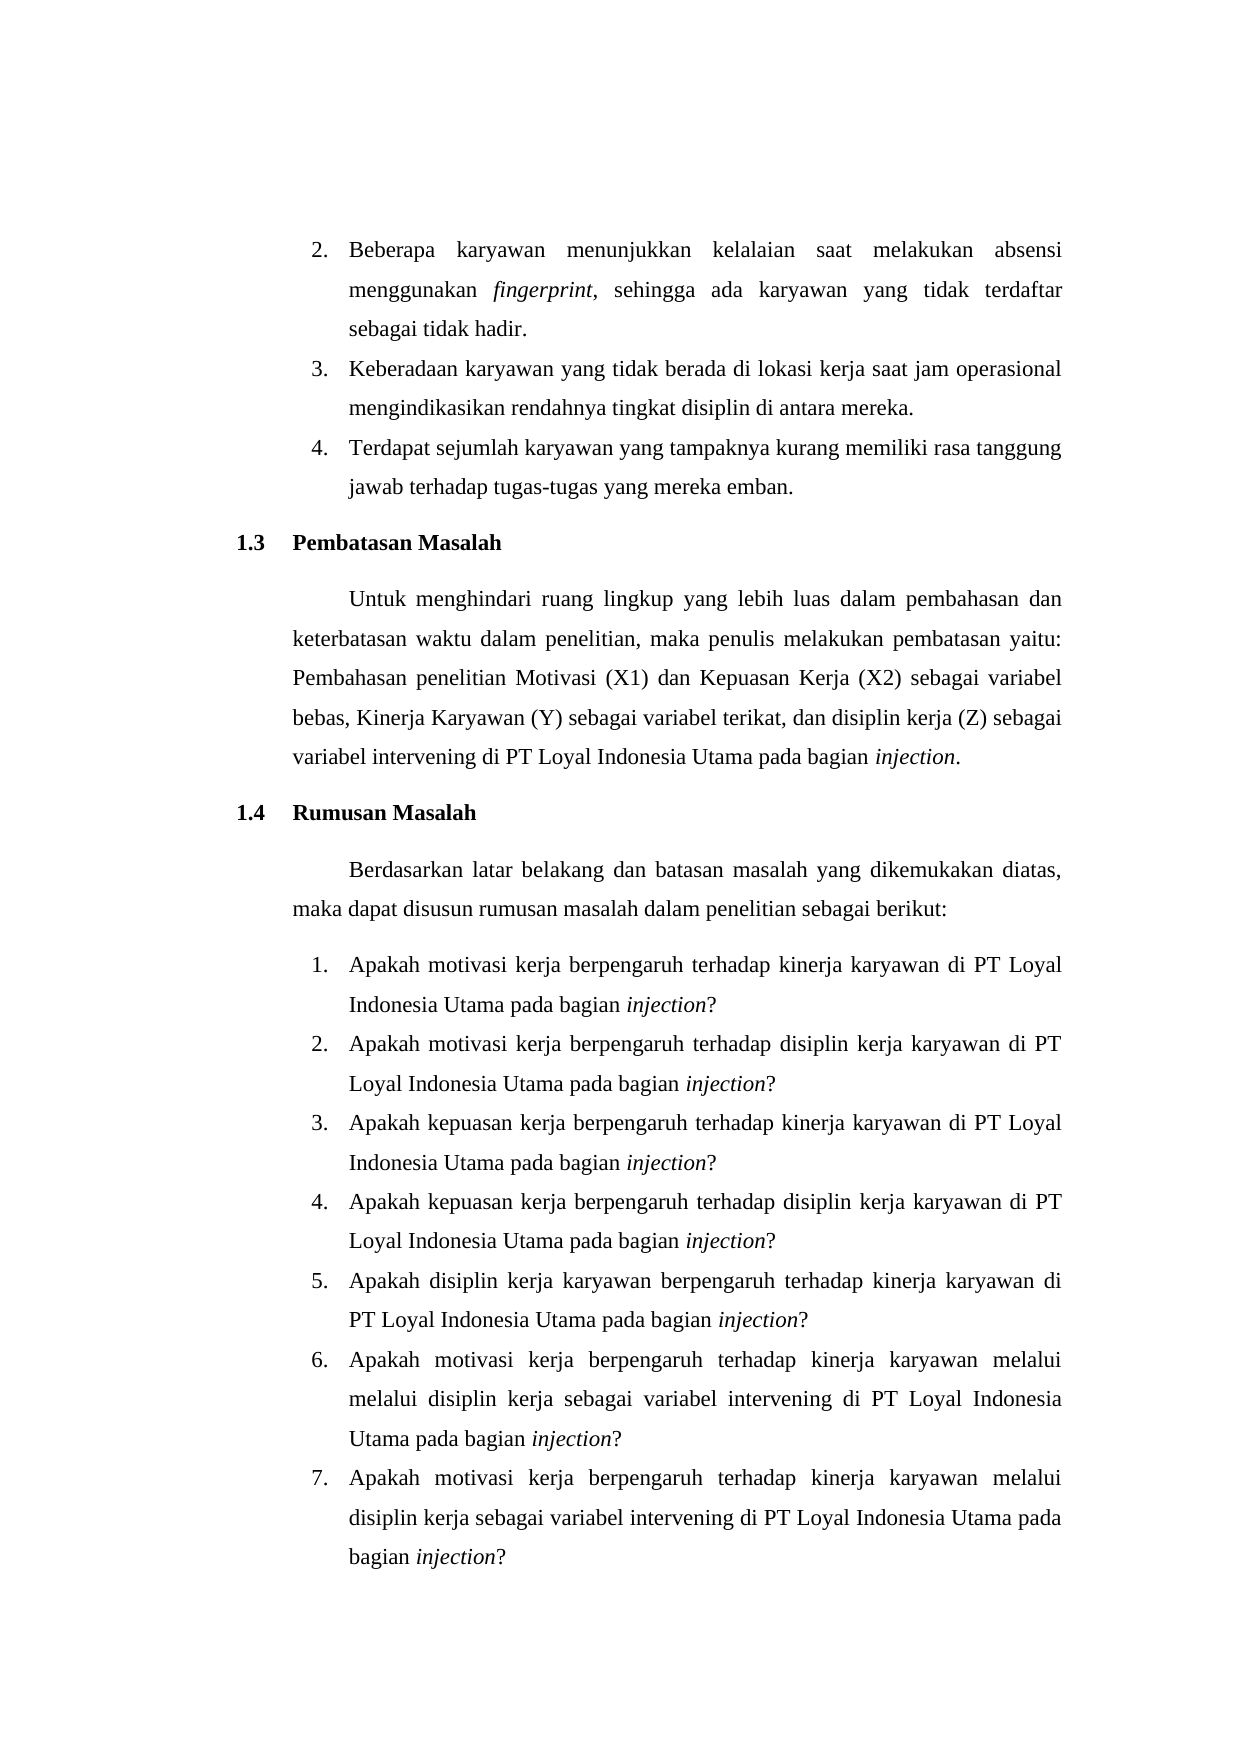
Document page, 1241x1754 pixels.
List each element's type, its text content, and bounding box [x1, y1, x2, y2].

list Apakah motivasi kerja berpengaruh terhadap kinerja karyawan di PT Loyal Indonesia Utama pada bagian injection? [311, 951, 1063, 1017]
text Untuk menghindari ruang lingkup yang lebih luas dalam pembahasan dan keterbatasan waktu dalam penelitian, maka penulis melakukan pembatasan yaitu: Pembahasan penelitian Motivasi (X1) dan Kepuasan Kerja (X2) sebagai variabel bebas, Kinerja Karyawan (Y) sebagai variabel terikat, dan disiplin kerja (Z) sebagai variabel intervening di PT Loyal Indonesia Utama pada bagian injection. [292, 585, 1063, 770]
list Apakah kepuasan kerja berpengaruh terhadap disiplin kerja karyawan di PT Loyal Indonesia Utama pada bagian injection? [311, 1188, 1063, 1254]
text Berdasarkan latar belakang dan batasan masalah yang dikemukakan diatas, maka dapat disusun rumusan masalah dalam penelitian sebagai berikut: [292, 856, 1063, 921]
list Keberadaan karyawan yang tidak berada di lokasi kerja saat jam operasional mengindikasikan rendahnya tingkat disiplin di antara mereka. [311, 355, 1063, 421]
text 1.4 Rumusan Masalah [236, 799, 1063, 826]
list Apakah motivasi kerja berpengaruh terhadap disiplin kerja karyawan di PT Loyal Indonesia Utama pada bagian injection? [311, 1030, 1063, 1096]
list Apakah motivasi kerja berpengaruh terhadap kinerja karyawan melalui melalui disiplin kerja sebagai variabel intervening di PT Loyal Indonesia Utama pada bagian injection? [311, 1346, 1063, 1451]
list Terdapat sejumlah karyawan yang tampaknya kurang memiliki rasa tanggung jawab terhadap tugas-tugas yang mereka emban. [311, 434, 1063, 499]
list Apakah motivasi kerja berpengaruh terhadap kinerja karyawan melalui disiplin kerja sebagai variabel intervening di PT Loyal Indonesia Utama pada bagian injection? [311, 1464, 1063, 1570]
list Apakah kepuasan kerja berpengaruh terhadap kinerja karyawan di PT Loyal Indonesia Utama pada bagian injection? [311, 1109, 1063, 1175]
text 1.3 Pembatasan Masalah [236, 529, 1063, 556]
list Apakah disiplin kerja karyawan berpengaruh terhadap kinerja karyawan di PT Loyal Indonesia Utama pada bagian injection? [311, 1267, 1063, 1333]
list Beberapa karyawan menunjukkan kelalaian saat melakukan absensi menggunakan fingerprint, sehingga ada karyawan yang tidak terdaftar sebagai tidak hadir. [311, 236, 1063, 342]
